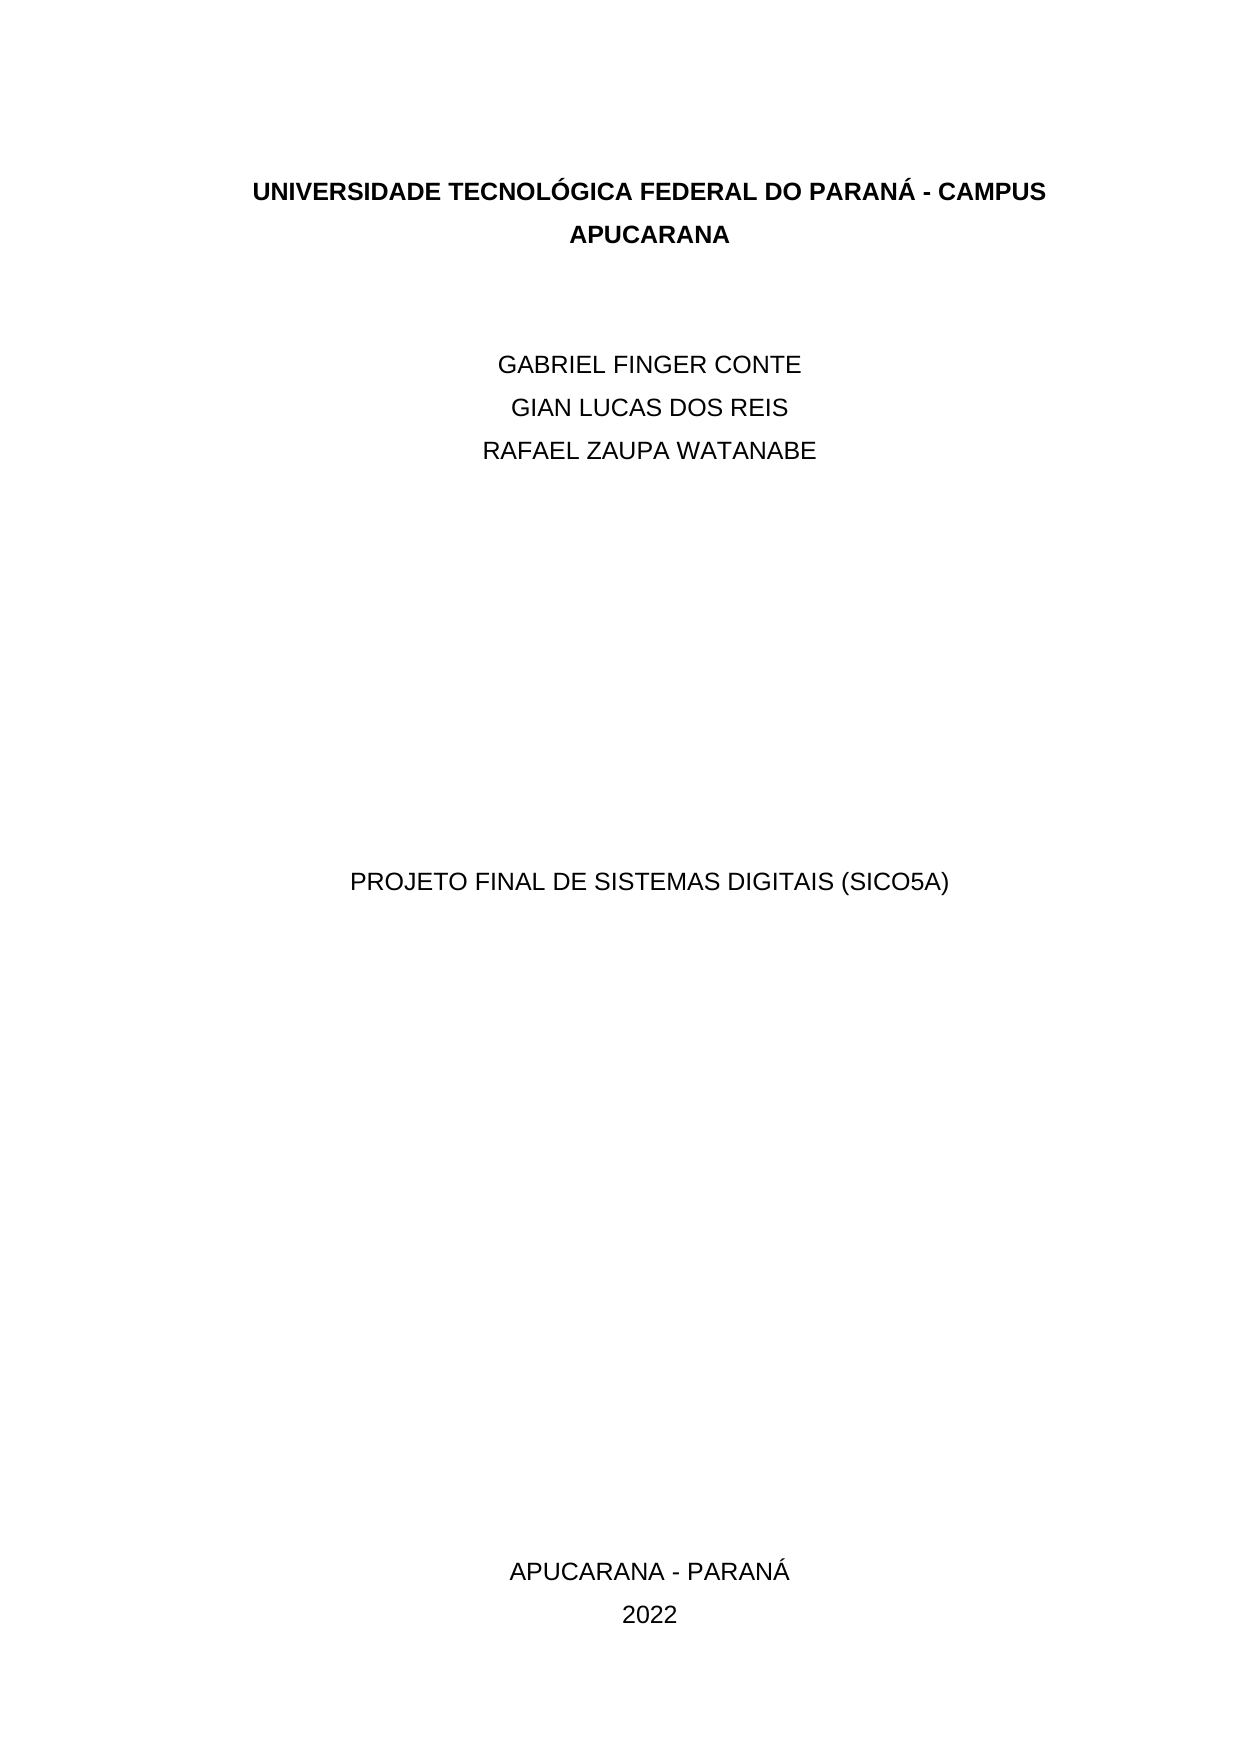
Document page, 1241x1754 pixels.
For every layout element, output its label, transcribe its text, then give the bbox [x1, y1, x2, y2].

text RAFAEL ZAUPA WATANABE [177, 436, 1122, 464]
text PROJETO FINAL DE SISTEMAS DIGITAIS (SICO5A) [177, 867, 1122, 896]
text UNIVERSIDADE TECNOLÓGICA FEDERAL DO PARANÁ - CAMPUS APUCARANA [177, 177, 1122, 249]
text GIAN LUCAS DOS REIS [177, 393, 1122, 421]
text 2022 [177, 1600, 1122, 1629]
text APUCARANA - PARANÁ [177, 1557, 1122, 1586]
text GABRIEL FINGER CONTE [177, 349, 1122, 378]
